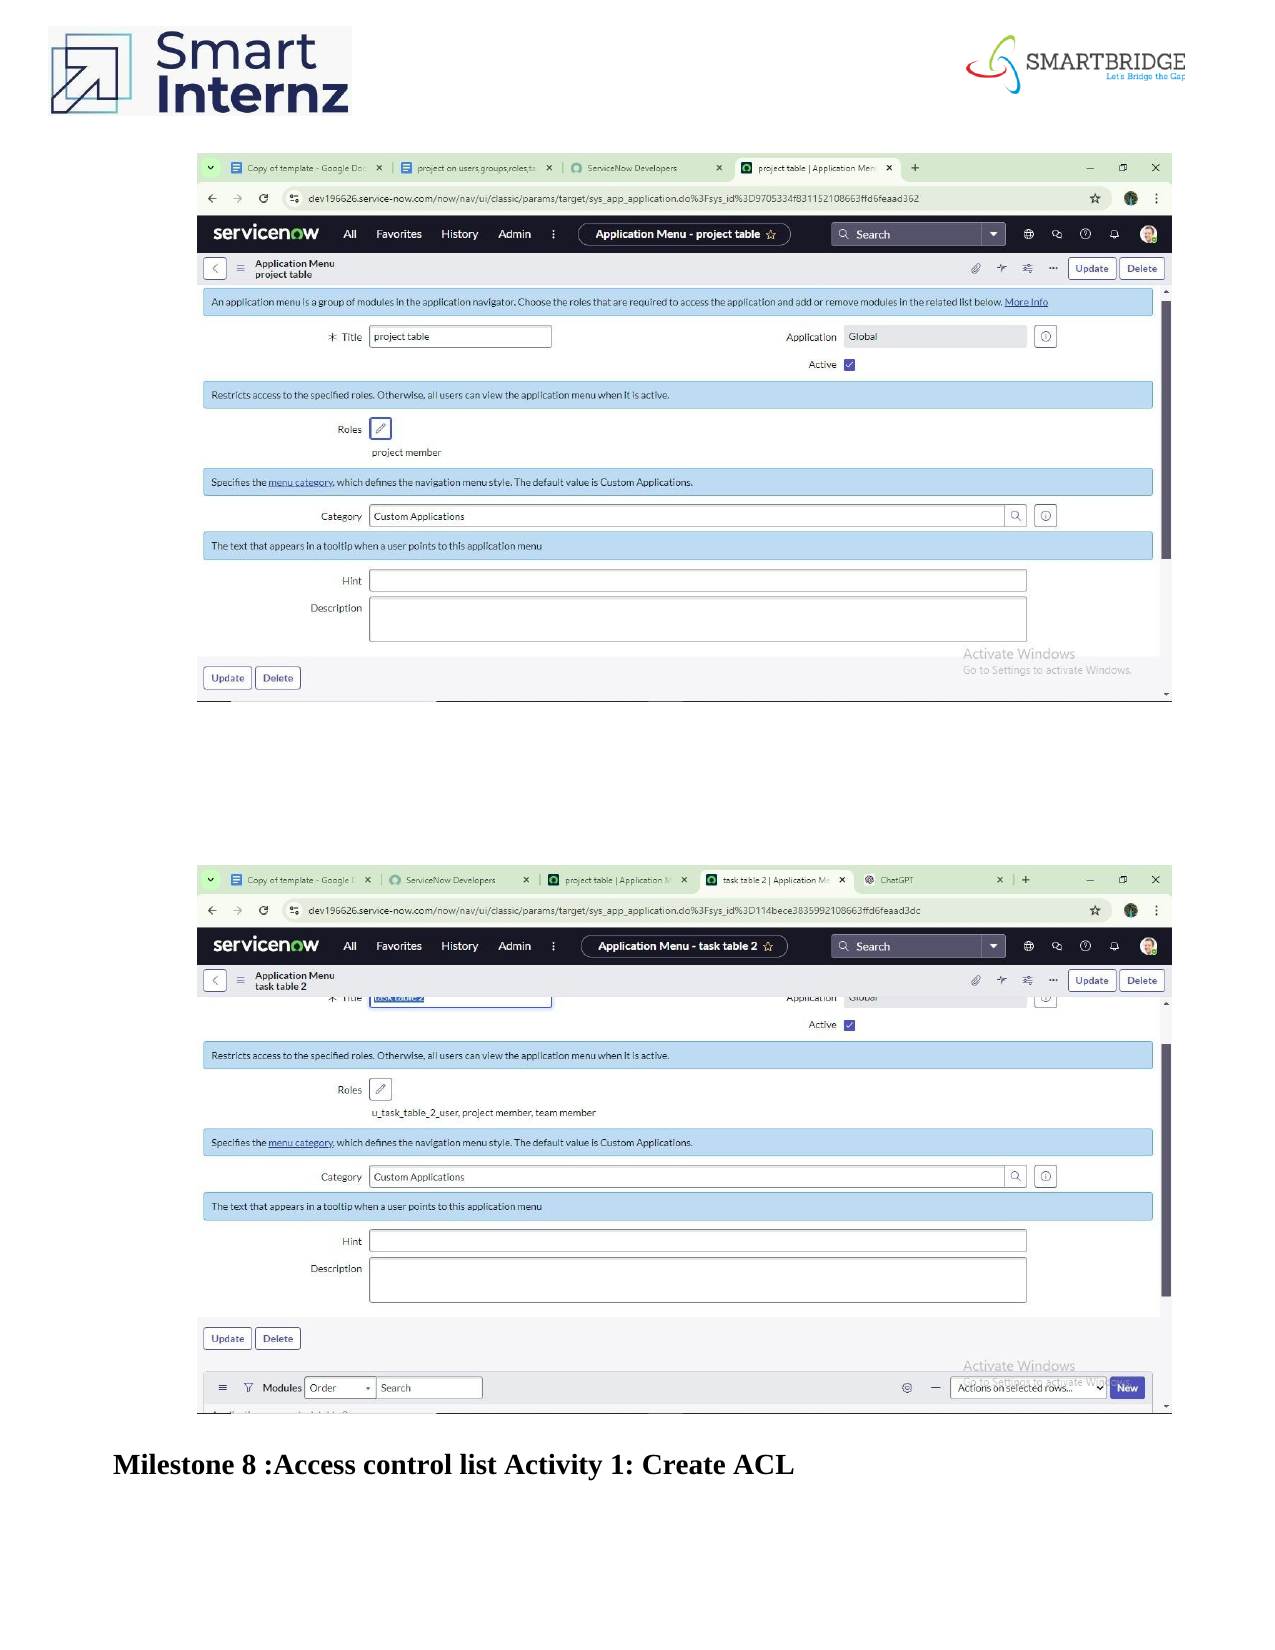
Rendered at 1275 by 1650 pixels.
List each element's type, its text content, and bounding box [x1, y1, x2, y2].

picture [48, 26, 352, 116]
picture [965, 34, 1185, 94]
text Milestone 8 :Access control list Activity 1: Create ACL [112, 1447, 1247, 1480]
picture [197, 153, 1172, 702]
picture [197, 865, 1172, 1414]
